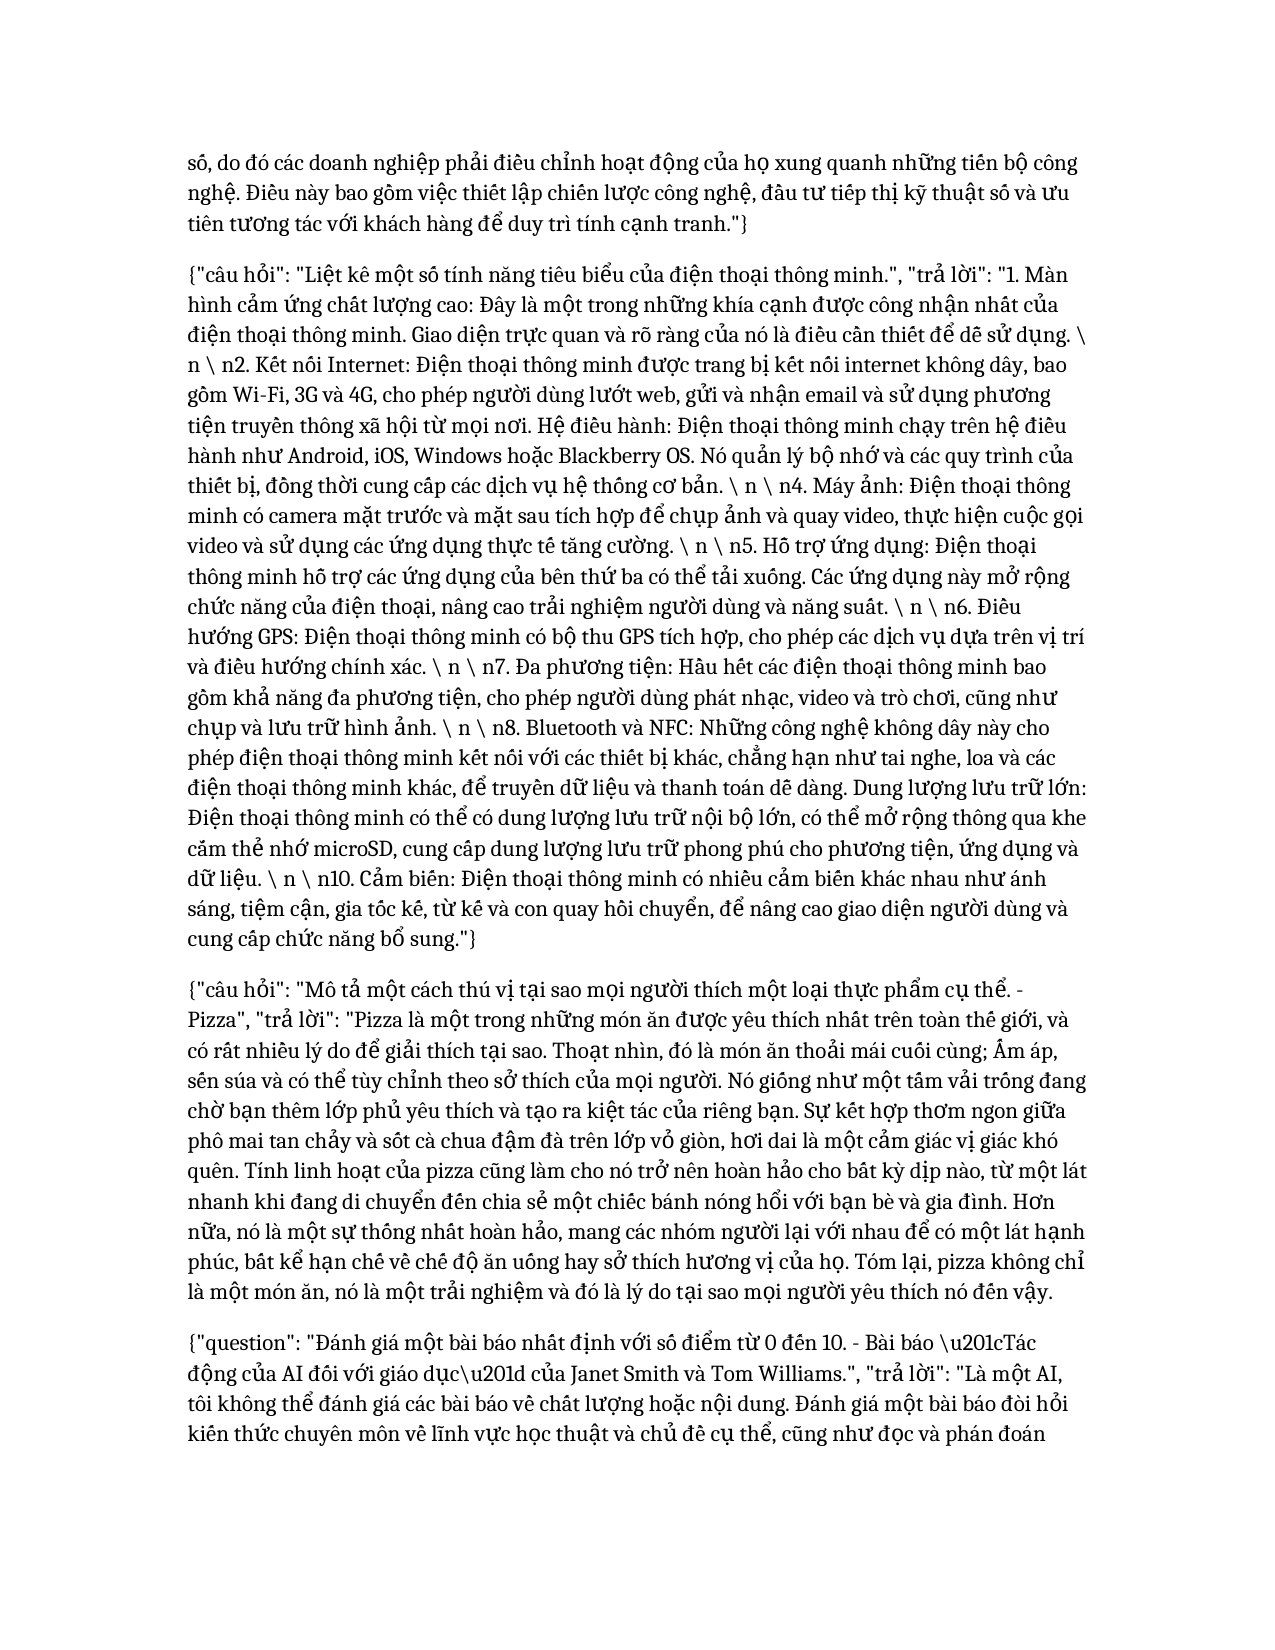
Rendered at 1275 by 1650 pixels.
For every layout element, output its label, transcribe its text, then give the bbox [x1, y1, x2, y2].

text {"câu hỏi": "Liệt kê một số tính năng tiêu biểu của điện thoại thông minh.", "trả lời": "1. Màn hình cảm ứng chất lượng cao: Đây là một trong những khía cạnh được công nhận nhất của điện thoại thông minh. Giao diện trực quan và rõ ràng của nó là điều cần thiết để dễ sử dụng. \ n \ n2. Kết nối Internet: Điện thoại thông minh được trang bị kết nối internet không dây, bao gồm Wi-Fi, 3G và 4G, cho phép người dùng lướt web, gửi và nhận email và sử dụng phương tiện truyền thông xã hội từ mọi nơi. Hệ điều hành: Điện thoại thông minh chạy trên hệ điều hành như Android, iOS, Windows hoặc Blackberry OS. Nó quản lý bộ nhớ và các quy trình của thiết bị, đồng thời cung cấp các dịch vụ hệ thống cơ bản. \ n \ n4. Máy ảnh: Điện thoại thông minh có camera mặt trước và mặt sau tích hợp để chụp ảnh và quay video, thực hiện cuộc gọi video và sử dụng các ứng dụng thực tế tăng cường. \ n \ n5. Hỗ trợ ứng dụng: Điện thoại thông minh hỗ trợ các ứng dụng của bên thứ ba có thể tải xuống. Các ứng dụng này mở rộng chức năng của điện thoại, nâng cao trải nghiệm người dùng và năng suất. \ n \ n6. Điều hướng GPS: Điện thoại thông minh có bộ thu GPS tích hợp, cho phép các dịch vụ dựa trên vị trí và điều hướng chính xác. \ n \ n7. Đa phương tiện: Hầu hết các điện thoại thông minh bao gồm khả năng đa phương tiện, cho phép người dùng phát nhạc, video và trò chơi, cũng như chụp và lưu trữ hình ảnh. \ n \ n8. Bluetooth và NFC: Những công nghệ không dây này cho phép điện thoại thông minh kết nối với các thiết bị khác, chẳng hạn như tai nghe, loa và các điện thoại thông minh khác, để truyền dữ liệu và thanh toán dễ dàng. Dung lượng lưu trữ lớn: Điện thoại thông minh có thể có dung lượng lưu trữ nội bộ lớn, có thể mở rộng thông qua khe cắm thẻ nhớ microSD, cung cấp dung lượng lưu trữ phong phú cho phương tiện, ứng dụng và dữ liệu. \ n \ n10. Cảm biến: Điện thoại thông minh có nhiều cảm biến khác nhau như ánh sáng, tiệm cận, gia tốc kế, từ kế và con quay hồi chuyển, để nâng cao giao diện người dùng và cung cấp chức năng bổ sung."} [187, 261, 1087, 952]
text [187, 1330, 1087, 1447]
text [187, 150, 1087, 237]
text {"câu hỏi": "Mô tả một cách thú vị tại sao mọi người thích một loại thực phẩm cụ thể. - Pizza", "trả lời": "Pizza là một trong những món ăn được yêu thích nhất trên toàn thế giới, và có rất nhiều lý do để giải thích tại sao. Thoạt nhìn, đó là món ăn thoải mái cuối cùng; Ấm áp, sến súa và có thể tùy chỉnh theo sở thích của mọi người. Nó giống như một tấm vải trống đang chờ bạn thêm lớp phủ yêu thích và tạo ra kiệt tác của riêng bạn. Sự kết hợp thơm ngon giữa phô mai tan chảy và sốt cà chua đậm đà trên lớp vỏ giòn, hơi dai là một cảm giác vị giác khó quên. Tính linh hoạt của pizza cũng làm cho nó trở nên hoàn hảo cho bất kỳ dịp nào, từ một lát nhanh khi đang di chuyển đến chia sẻ một chiếc bánh nóng hổi với bạn bè và gia đình. Hơn nữa, nó là một sự thống nhất hoàn hảo, mang các nhóm người lại với nhau để có một lát hạnh phúc, bất kể hạn chế về chế độ ăn uống hay sở thích hương vị của họ. Tóm lại, pizza không chỉ là một món ăn, nó là một trải nghiệm và đó là lý do tại sao mọi người yêu thích nó đến vậy. [187, 977, 1087, 1306]
